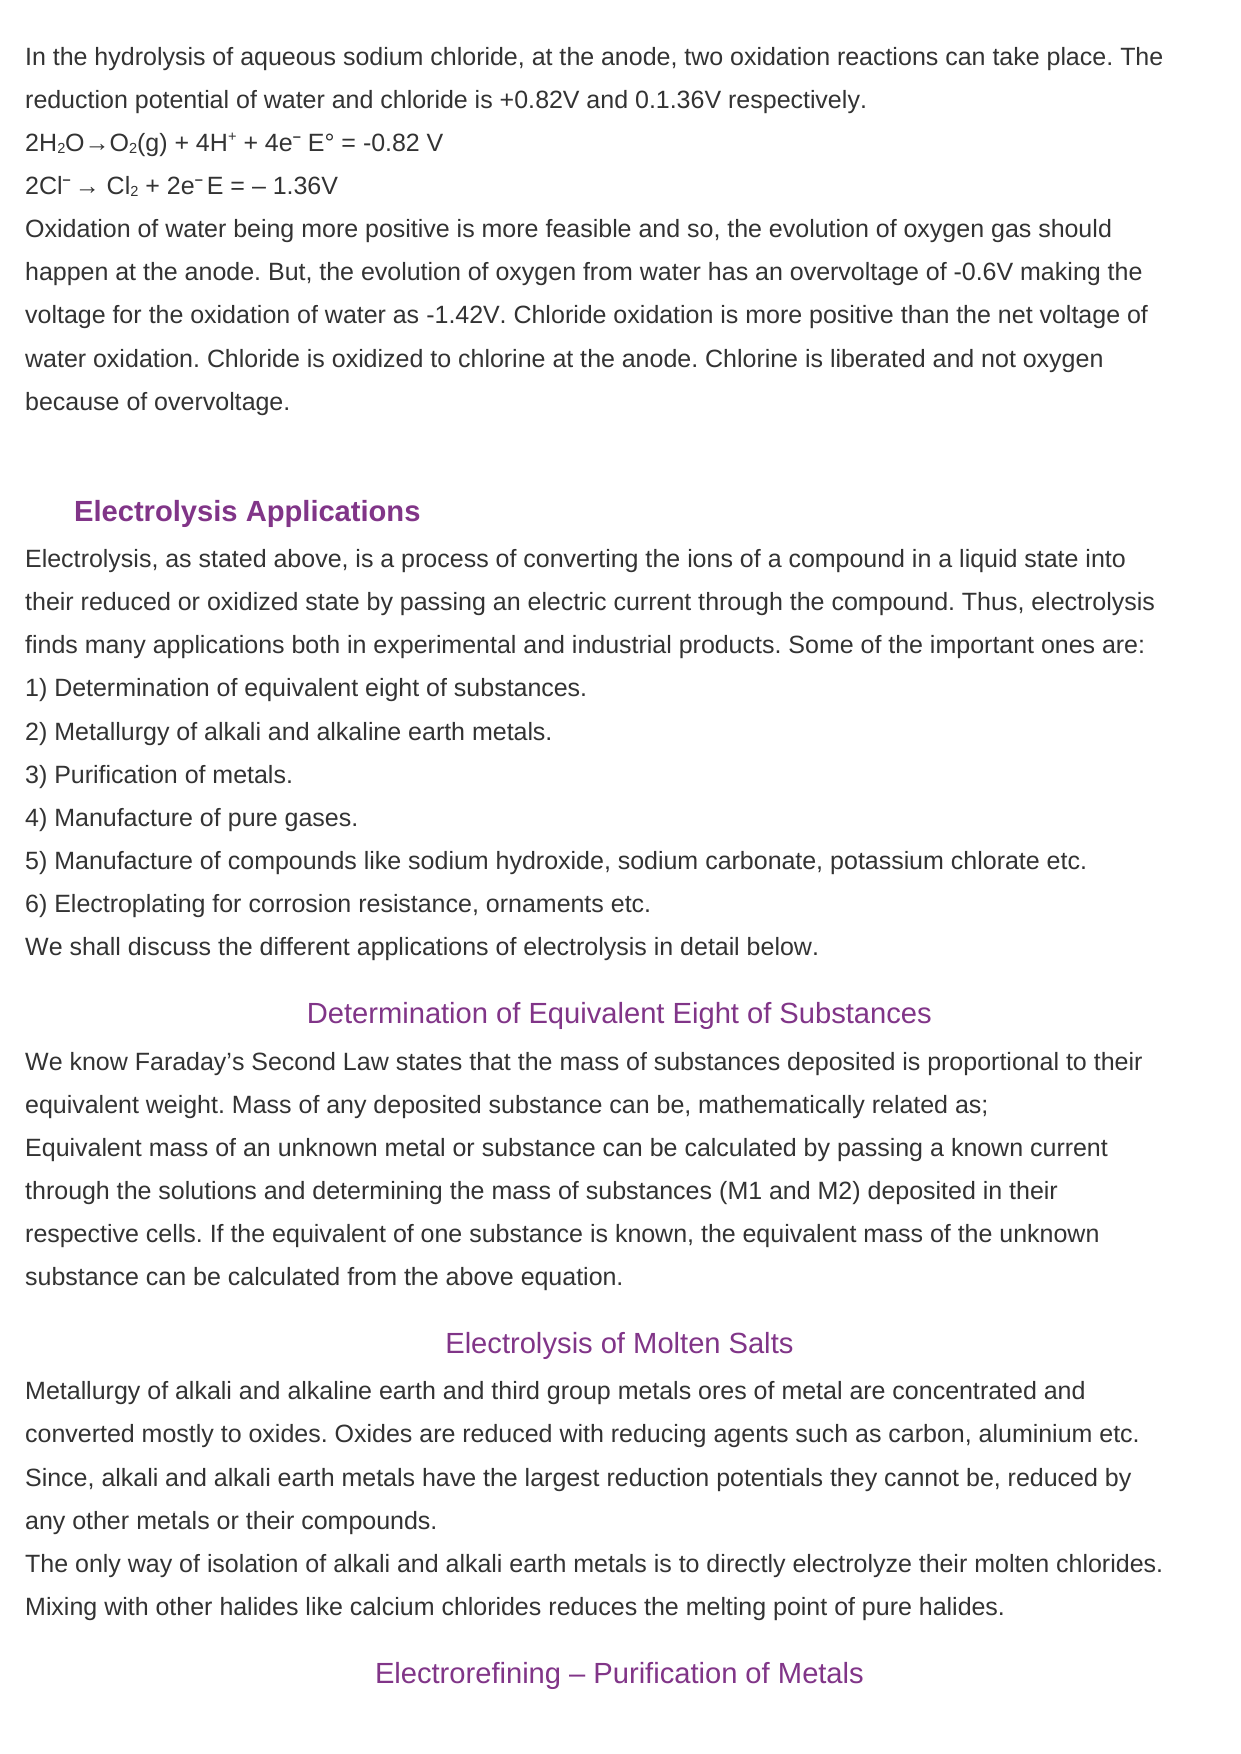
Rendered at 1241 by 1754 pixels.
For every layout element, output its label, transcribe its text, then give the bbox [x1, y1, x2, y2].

subtitle Electrolysis Applications [74, 494, 1180, 527]
subtitle Determination of Equivalent Eight of Substances [74, 996, 1165, 1030]
text We shall discuss the different applications of electrolysis in detail below. [25, 932, 1180, 961]
text 2H2O→O2(g) + 4H+ + 4e– E° = -0.82 V [25, 128, 1180, 157]
subtitle Electrolysis of Molten Salts [74, 1326, 1165, 1359]
text In the hydrolysis of aqueous sodium chloride, at the anode, two oxidation reactions can take place. The reduction potential of water and chloride is +0.82V and 0.1.36V respectively. [25, 42, 1180, 113]
text 2Cl– → Cl2 + 2e– E = – 1.36V [25, 171, 1180, 200]
text Electrolysis, as stated above, is a process of converting the ions of a compound in a liquid state into their reduced or oxidized state by passing an electric current through the compound. Thus, electrolysis finds many applications both in experimental and industrial products. Some of the important ones are: [25, 544, 1180, 659]
text We know Faraday’s Second Law states that the mass of substances deposited is proportional to their equivalent weight. Mass of any deposited substance can be, mathematically related as; [25, 1046, 1180, 1118]
text Equivalent mass of an unknown metal or substance can be calculated by passing a known current through the solutions and determining the mass of substances (M1 and M2) deposited in their respective cells. If the equivalent of one substance is known, the equivalent mass of the unknown substance can be calculated from the above equation. [25, 1133, 1180, 1291]
text The only way of isolation of alkali and alkali earth metals is to directly electrolyze their molten chlorides. Mixing with other halides like calcium chlorides reduces the melting point of pure halides. [25, 1549, 1180, 1621]
text 1) Determination of equivalent eight of substances. 2) Metallurgy of alkali and alkaline earth metals. 3) Purification of metals. 4) Manufacture of pure gases. 5) Manufacture of compounds like sodium hydroxide, sodium carbonate, potassium chlorate etc. 6) Electroplating for corrosion resistance, ornaments etc. [25, 673, 1180, 918]
subtitle Electrorefining – Purification of Metals [74, 1656, 1165, 1689]
text Metallurgy of alkali and alkaline earth and third group metals ores of metal are concentrated and converted mostly to oxides. Oxides are reduced with reducing agents such as carbon, aluminium etc. Since, alkali and alkali earth metals have the largest reduction potentials they cannot be, reduced by any other metals or their compounds. [25, 1376, 1180, 1534]
text Oxidation of water being more positive is more feasible and so, the evolution of oxygen gas should happen at the anode. But, the evolution of oxygen from water has an overvoltage of -0.6V making the voltage for the oxidation of water as -1.42V. Chloride oxidation is more positive than the net voltage of water oxidation. Chloride is oxidized to chlorine at the anode. Chlorine is liberated and not oxygen because of overvoltage. [25, 214, 1180, 458]
